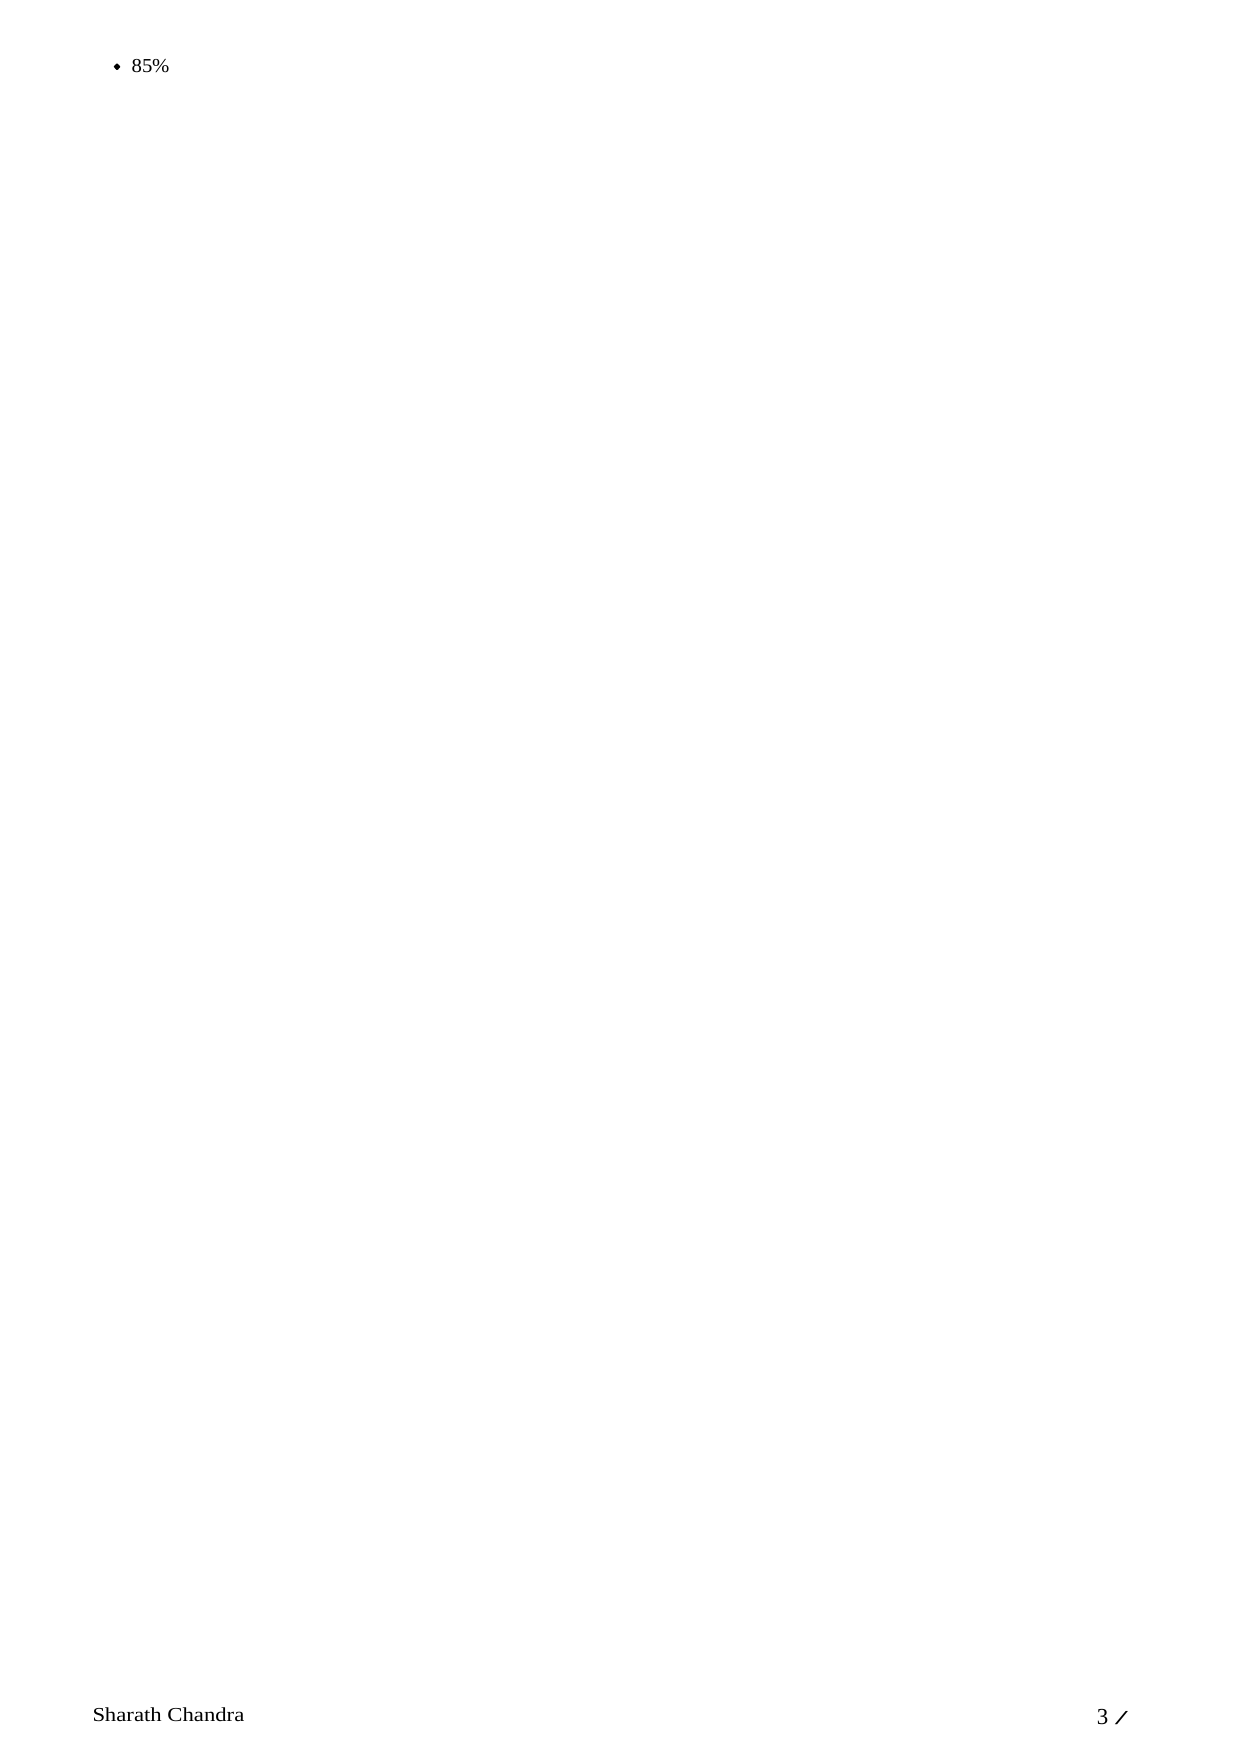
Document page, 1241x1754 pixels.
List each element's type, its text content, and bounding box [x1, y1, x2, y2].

text 85% [131, 54, 1157, 77]
